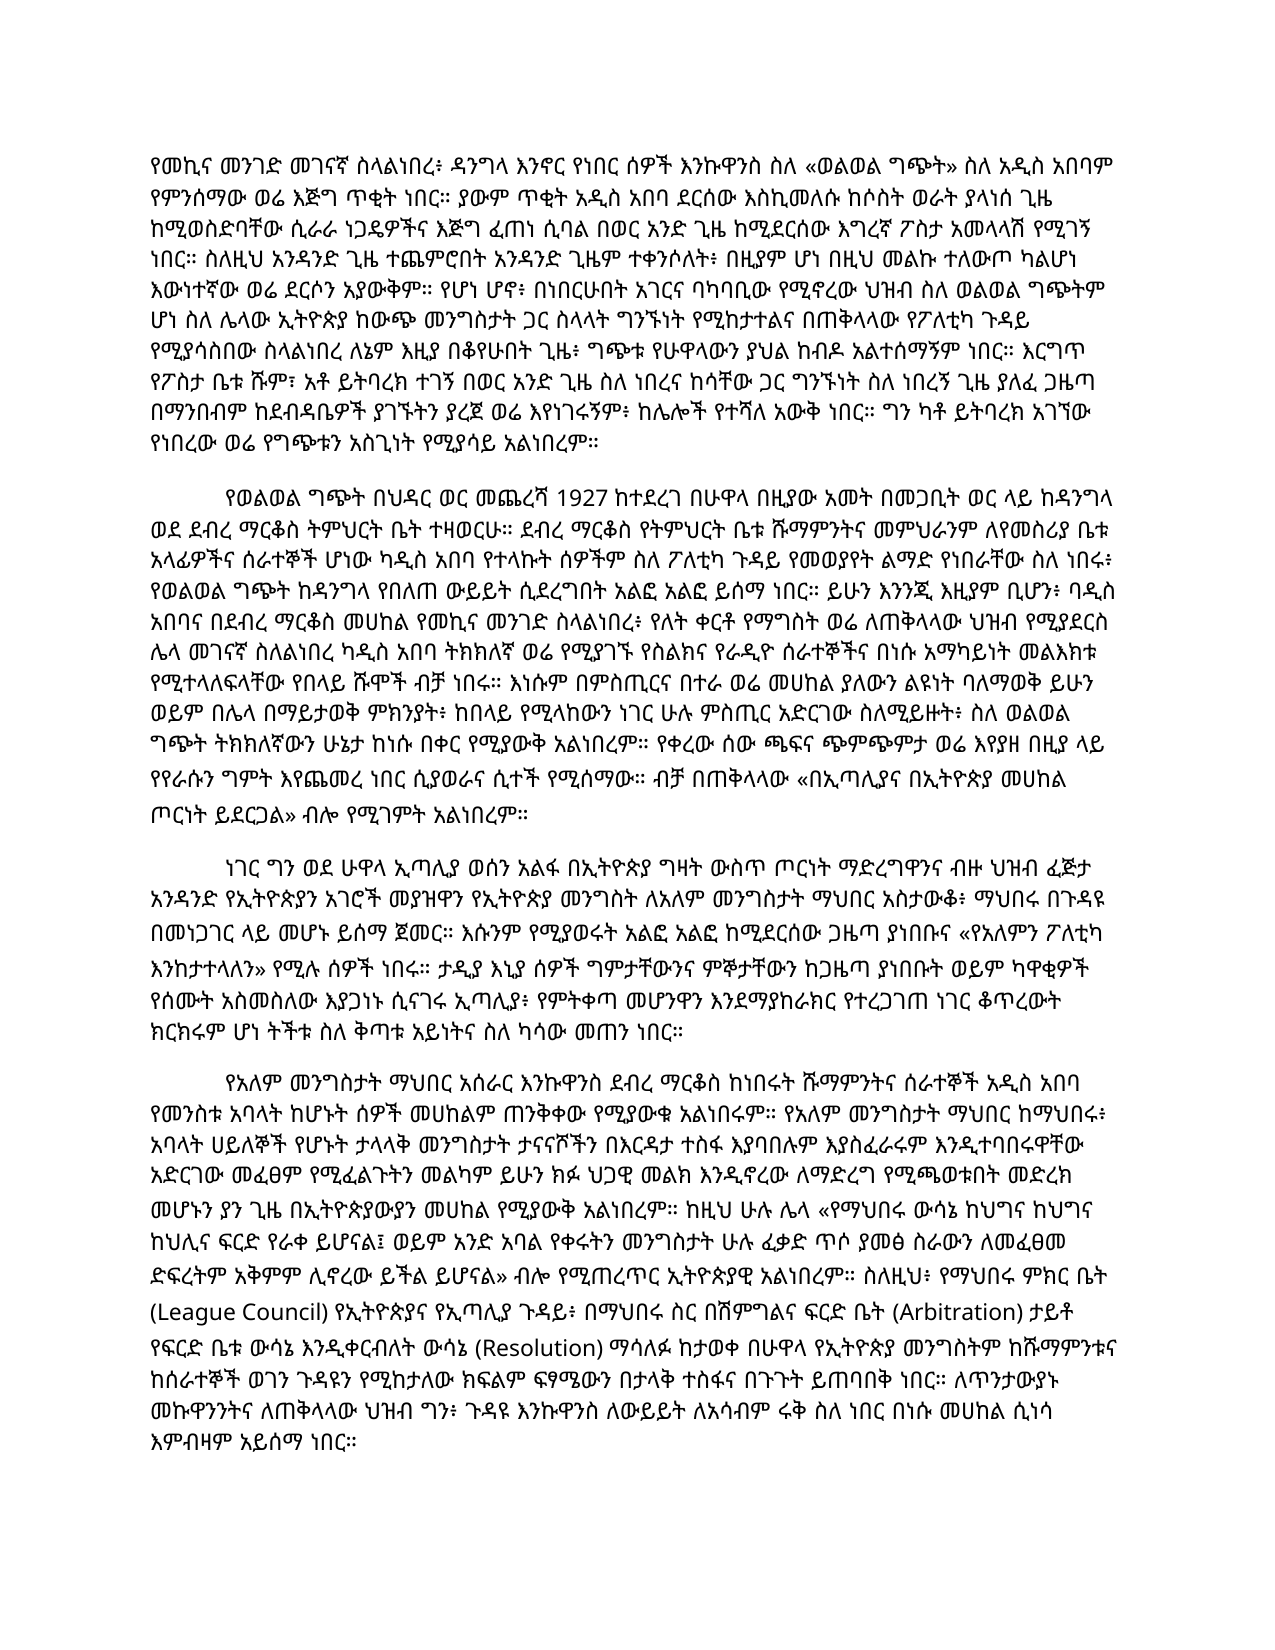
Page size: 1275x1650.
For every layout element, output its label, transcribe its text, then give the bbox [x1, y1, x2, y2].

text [150, 150, 1125, 457]
text የአለም መንግስታት ማህበር አሰራር እንኩዋንስ ደብረ ማርቆስ ከነበሩት ሹማምንትና ሰራተኞች አዲስ አበባ የመንስቱ አባላት ከሆኑት ሰዎች መሀከልም ጠንቅቀው የሚያውቁ አልነበሩም። የአለም መንግስታት ማህበር ከማህበሩ፥ አባላት ሀይለኞች የሆኑት ታላላቅ መንግስታት ታናናሾችን በእርዳታ ተስፋ እያባበሉም እያስፈራሩም እንዲተባበሩዋቸው አድርገው መፈፀም የሚፈልጉትን መልካም ይሁን ክፉ ህጋዊ መልክ እንዲኖረው ለማድረግ የሚጫወቱበት መድረክ መሆኑን ያን ጊዜ በኢትዮጵያውያን መሀከል የሚያውቅ አልነበረም። ከዚህ ሁሉ ሌላ «የማህበሩ ውሳኔ ከህግና ከህግና ከህሊና ፍርድ የራቀ ይሆናል፤ ወይም አንድ አባል የቀሩትን መንግስታት ሁሉ ፈቃድ ጥሶ ያመፅ ስራውን ለመፈፀመ ድፍረትም አቅምም ሊኖረው ይችል ይሆናል» ብሎ የሚጠረጥር ኢትዮጵያዊ አልነበረም። ስለዚህ፥ የማህበሩ ምክር ቤት (League Council) የኢትዮጵያና የኢጣሊያ ጉዳይ፥ በማህበሩ ስር በሽምግልና ፍርድ ቤት (Arbitration) ታይቶ የፍርድ ቤቱ ውሳኔ እንዲቀርብለት ውሳኔ (Resolution) ማሳለፉ ከታወቀ በሁዋላ የኢትዮጵያ መንግስትም ከሹማምንቱና ከሰራተኞች ወገን ጉዳዩን የሚከታለው ክፍልም ፍፃሜውን በታላቅ ተስፋና በጉጉት ይጠባበቅ ነበር። ለጥንታውያኑ መኩዋንንትና ለጠቅላላው ህዝብ ግን፥ ጉዳዩ እንኩዋንስ ለውይይት ለአሳብም ሩቅ ስለ ነበር በነሱ መሀከል ሲነሳ እምብዛም አይሰማ ነበር። [150, 1071, 1125, 1455]
text የወልወል ግጭት በህዳር ወር መጨረሻ 1927 ከተደረገ በሁዋላ በዚያው አመት በመጋቢት ወር ላይ ከዳንግላ ወደ ደብረ ማርቆስ ትምህርት ቤት ተዛወርሁ። ደብረ ማርቆስ የትምህርት ቤቱ ሹማምንትና መምህራንም ለየመስሪያ ቤቱ አላፊዎችና ሰራተኞች ሆነው ካዲስ አበባ የተላኩት ሰዎችም ስለ ፖለቲካ ጉዳይ የመወያየት ልማድ የነበራቸው ስለ ነበሩ፥ የወልወል ግጭት ከዳንግላ የበለጠ ውይይት ሲደረግበት አልፎ አልፎ ይሰማ ነበር። ይሁን እንንጂ እዚያም ቢሆን፥ ባዲስ አበባና በደብረ ማርቆስ መሀከል የመኪና መንገድ ስላልነበረ፥ የለት ቀርቶ የማግስት ወሬ ለጠቅላላው ህዝብ የሚያደርስ ሌላ መገናኛ ስለልነበረ ካዲስ አበባ ትክክለኛ ወሬ የሚያገኙ የስልክና የራዲዮ ሰራተኞችና በነሱ አማካይነት መልእክቱ የሚተላለፍላቸው የበላይ ሹሞች ብቻ ነበሩ። እነሱም በምስጢርና በተራ ወሬ መሀከል ያለውን ልዩነት ባለማወቅ ይሁን ወይም በሌላ በማይታወቅ ምክንያት፥ ከበላይ የሚላከውን ነገር ሁሉ ምስጢር አድርገው ስለሚይዙት፥ ስለ ወልወል ግጭት ትክክለኛውን ሁኔታ ከነሱ በቀር የሚያውቅ አልነበረም። የቀረው ሰው ጫፍና ጭምጭምታ ወሬ እየያዘ በዚያ ላይ የየራሱን ግምት እየጨመረ ነበር ሲያወራና ሲተች የሚሰማው። ብቻ በጠቅላላው «በኢጣሊያና በኢትዮጵያ መሀከል ጦርነት ይደርጋል» ብሎ የሚገምት አልነበረም። [150, 482, 1125, 830]
text ነገር ግን ወደ ሁዋላ ኢጣሊያ ወሰን አልፋ በኢትዮጵያ ግዛት ውስጥ ጦርነት ማድረግዋንና ብዙ ህዝብ ፈጅታ አንዳንድ የኢትዮጵያን አገሮች መያዝዋን የኢትዮጵያ መንግስት ለአለም መንግስታት ማህበር አስታውቆ፥ ማህበሩ በጉዳዩ በመነጋገር ላይ መሆኑ ይሰማ ጀመር። እሱንም የሚያወሩት አልፎ አልፎ ከሚደርሰው ጋዜጣ ያነበቡና «የአለምን ፖለቲካ እንከታተላለን» የሚሉ ሰዎች ነበሩ። ታዲያ እኒያ ሰዎች ግምታቸውንና ምኞታቸውን ከጋዜጣ ያነበቡት ወይም ካዋቂዎች የሰሙት አስመስለው እያጋነኑ ሲናገሩ ኢጣሊያ፥ የምትቀጣ መሆንዋን እንደማያከራክር የተረጋገጠ ነገር ቆጥረውት ክርክሩም ሆነ ትችቱ ስለ ቅጣቱ አይነትና ስለ ካሳው መጠን ነበር። [150, 855, 1125, 1046]
